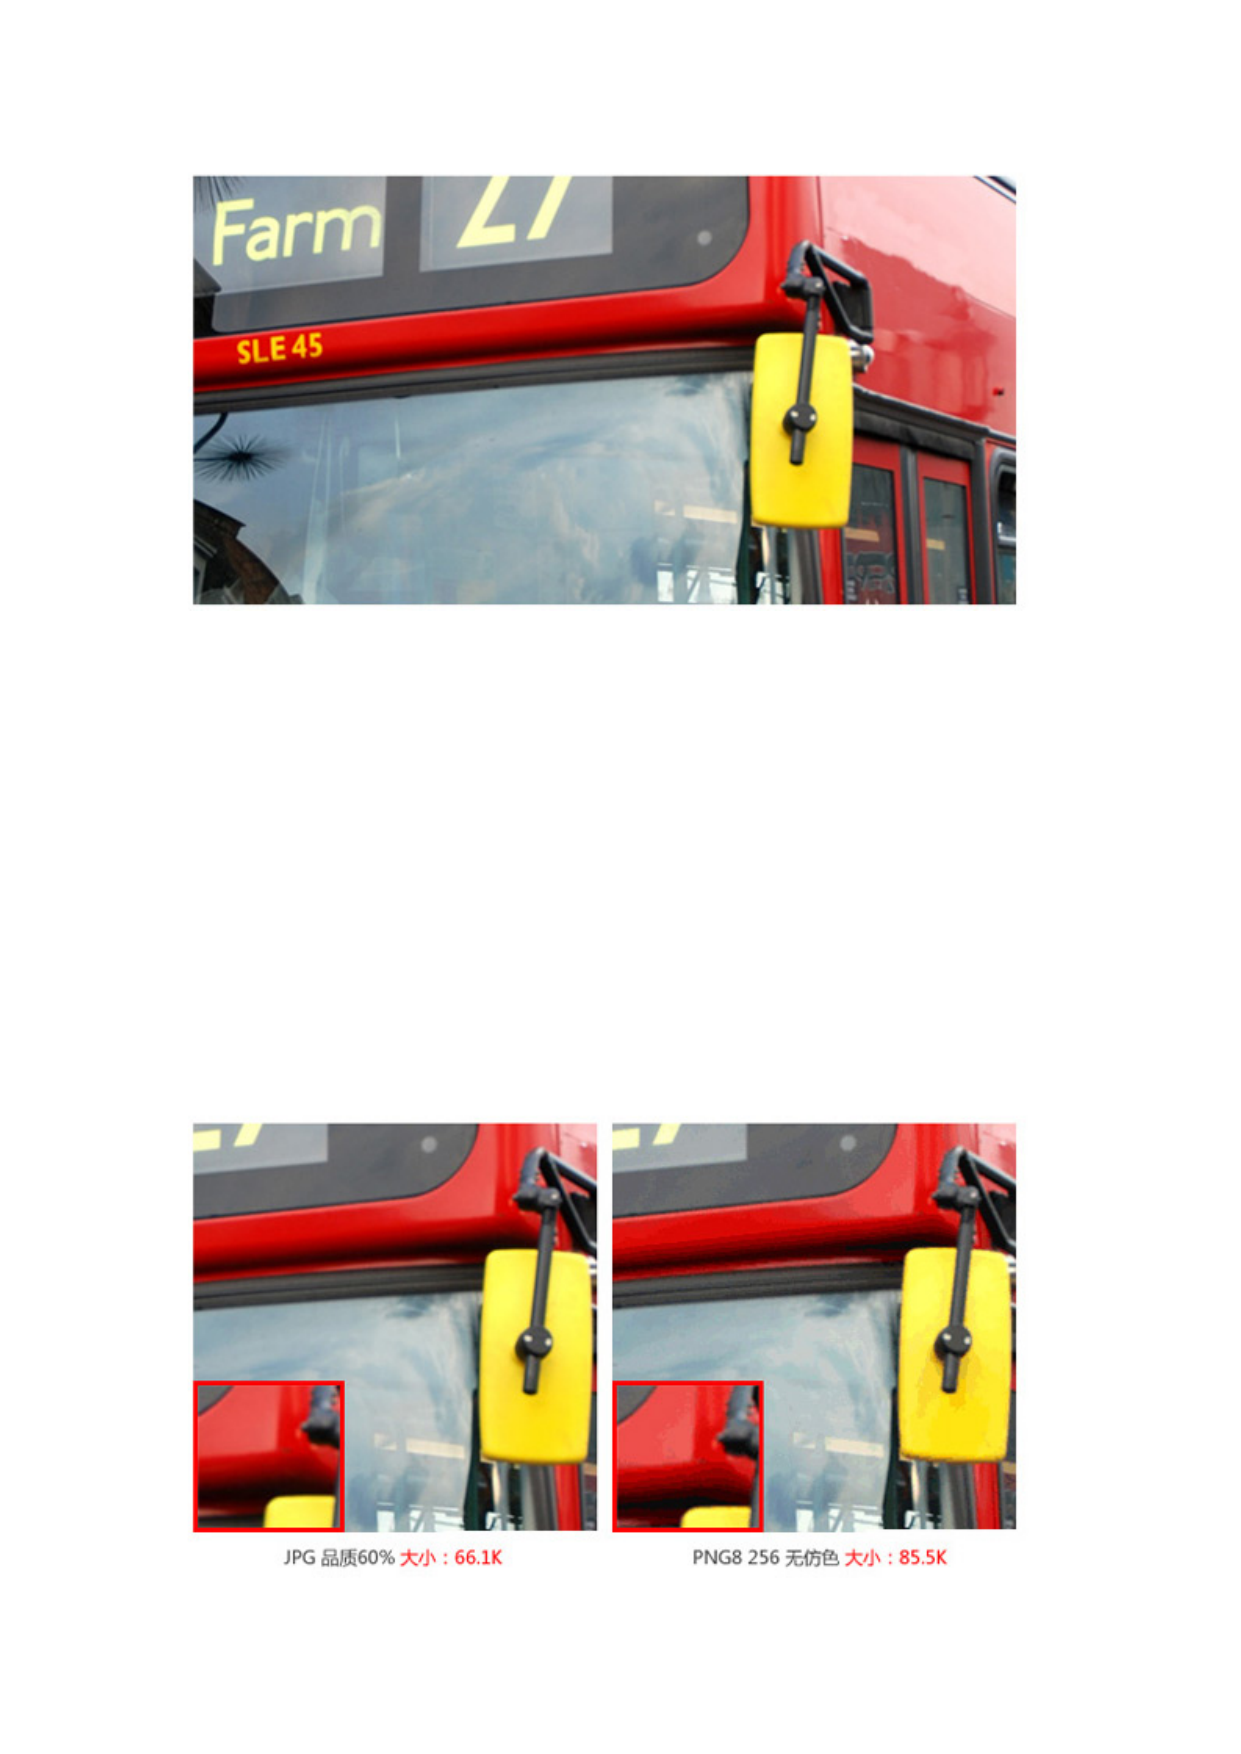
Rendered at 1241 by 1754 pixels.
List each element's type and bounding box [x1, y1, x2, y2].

picture [187, 162, 1032, 611]
picture [187, 1104, 1032, 1578]
